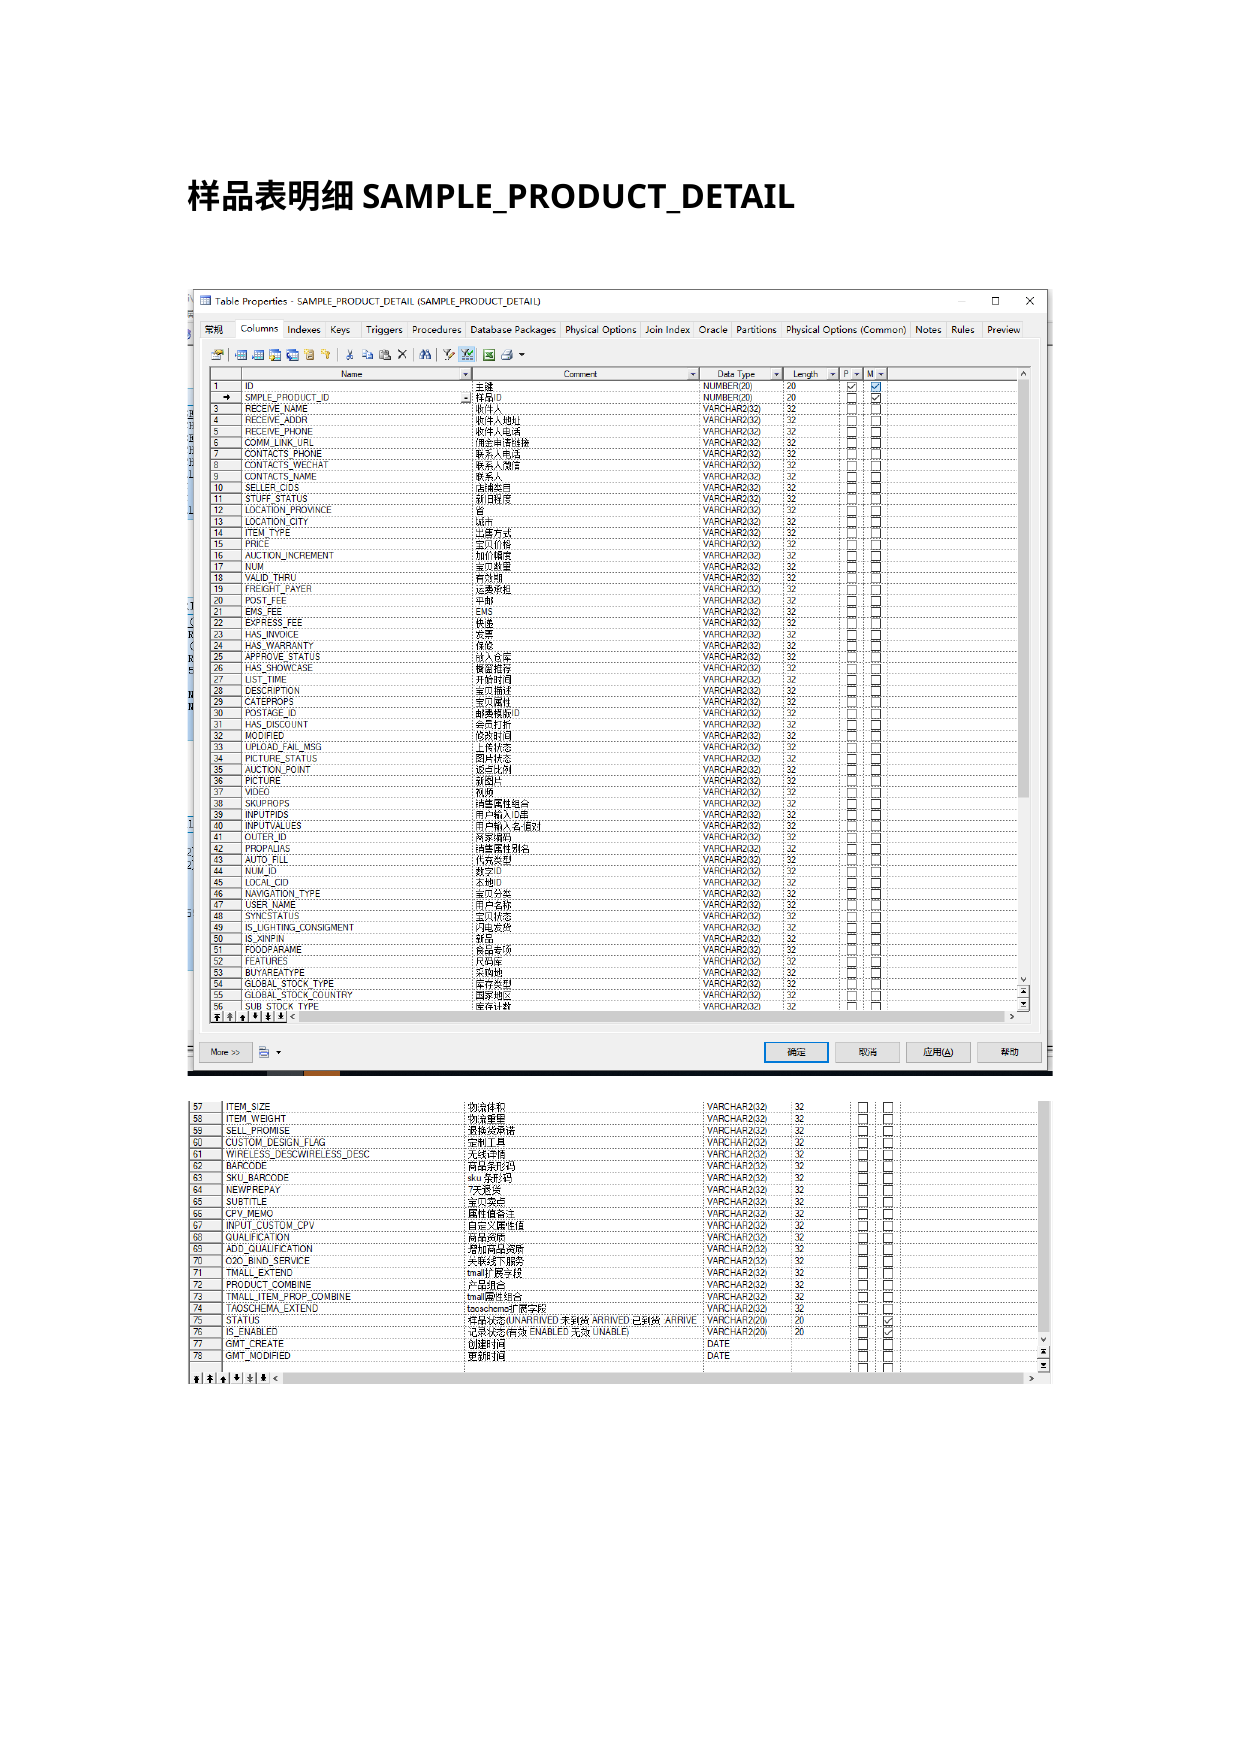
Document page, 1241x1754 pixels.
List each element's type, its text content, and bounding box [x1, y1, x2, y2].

picture [187, 289, 1053, 1076]
picture [187, 1101, 1053, 1384]
subtitle 样品表明细 SAMPLE_PRODUCT_DETAIL [187, 162, 1053, 227]
